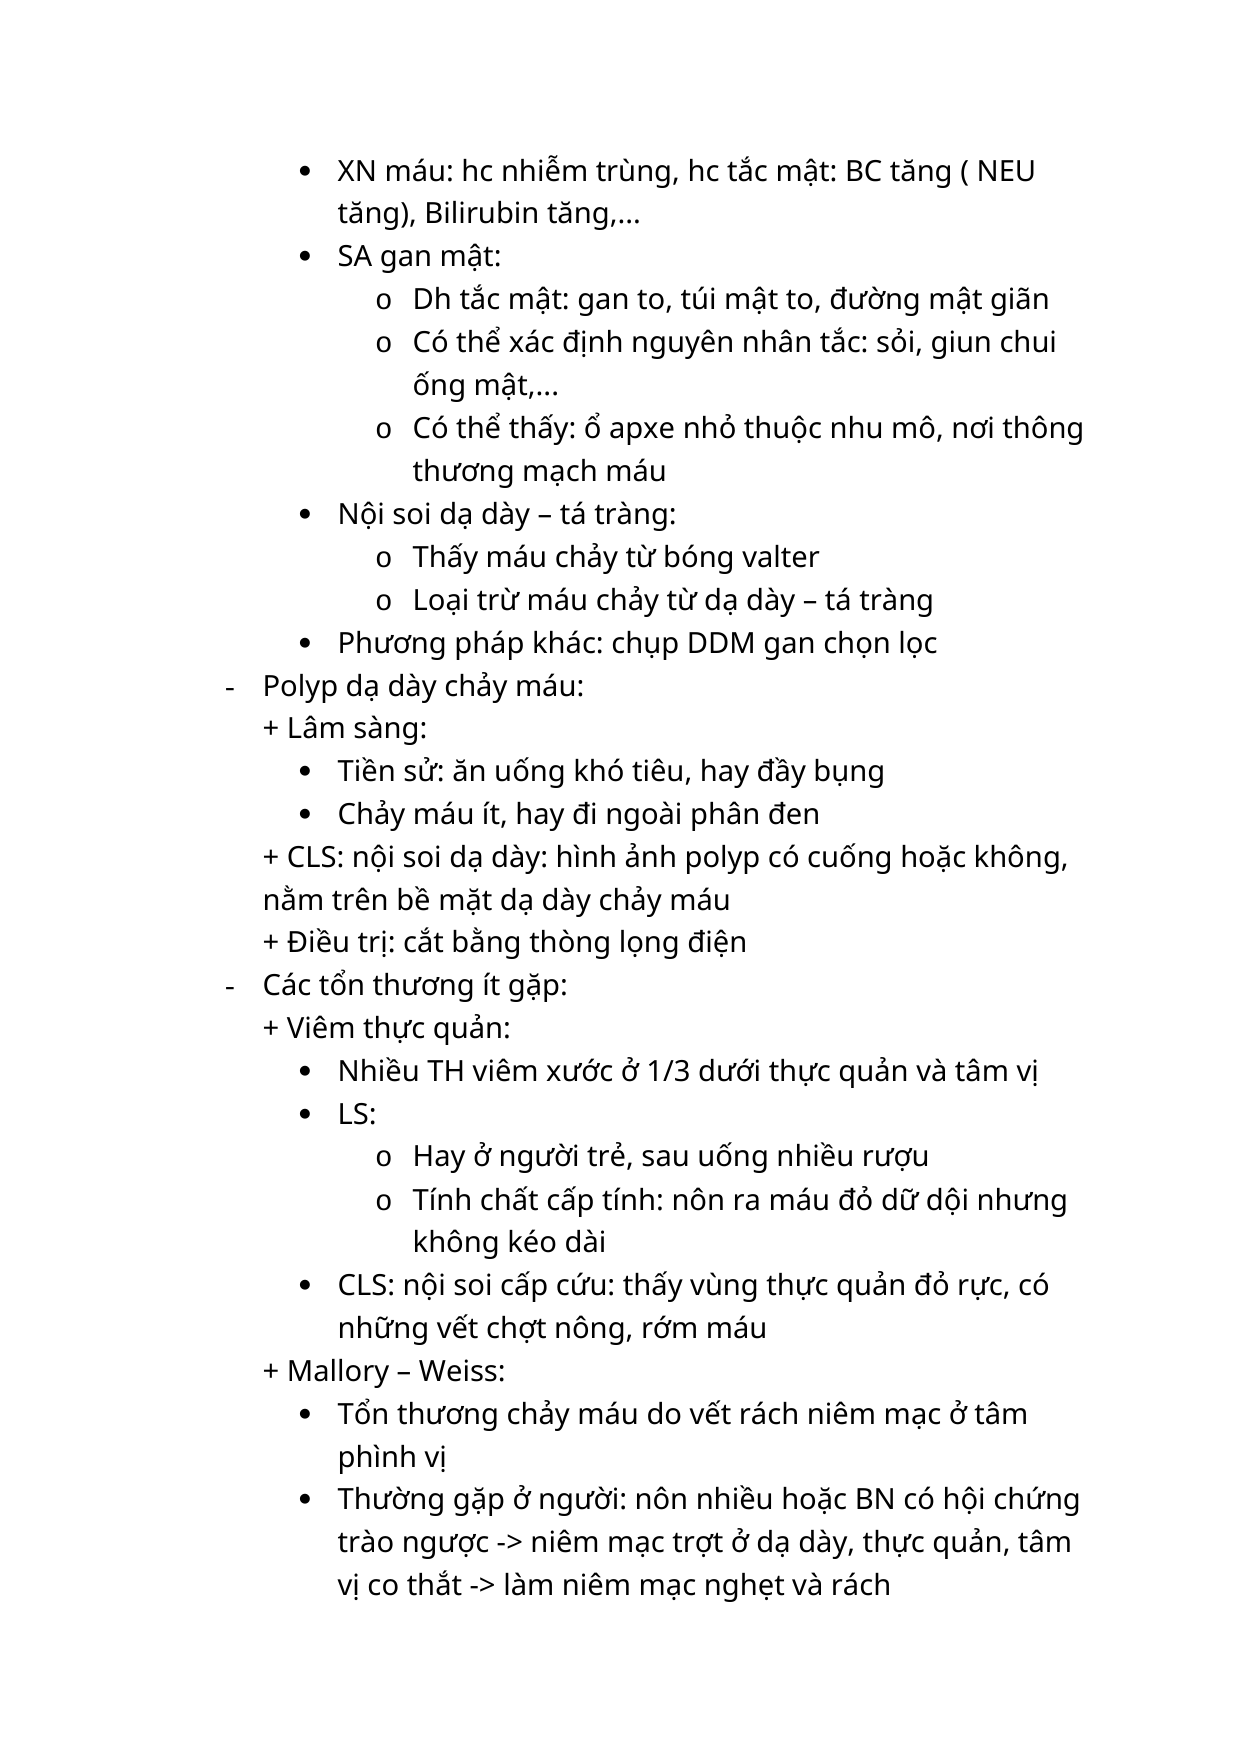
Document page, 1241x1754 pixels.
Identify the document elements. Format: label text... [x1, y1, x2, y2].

list Nhiều TH viêm xước ở 1/3 dưới thực quản và tâm vị [300, 1050, 1090, 1090]
list + Lâm sàng: [262, 708, 1090, 747]
list Tổn thương chảy máu do vết rách niêm mạc ở tâm phình vị [300, 1393, 1090, 1476]
list + Mallory – Weiss: [262, 1350, 1090, 1390]
list Loại trừ máu chảy từ dạ dày – tá tràng [375, 579, 1090, 619]
list Tính chất cấp tính: nôn ra máu đỏ dữ dội nhưng không kéo dài [375, 1179, 1090, 1261]
list Phương pháp khác: chụp DDM gan chọn lọc [300, 622, 1090, 662]
list + Điều trị: cắt bằng thòng lọng điện [262, 922, 1090, 961]
list Thấy máu chảy từ bóng valter [375, 536, 1090, 576]
list XN máu: hc nhiễm trùng, hc tắc mật: BC tăng ( NEU tăng), Bilirubin tăng,... [300, 150, 1090, 232]
list Tiền sử: ăn uống khó tiêu, hay đầy bụng [300, 750, 1090, 790]
list + Viêm thực quản: [262, 1007, 1090, 1047]
list CLS: nội soi cấp cứu: thấy vùng thực quản đỏ rực, có những vết chợt nông, rớm máu [300, 1264, 1090, 1347]
list Dh tắc mật: gan to, túi mật to, đường mật giãn [375, 278, 1090, 318]
list LS: [300, 1093, 1090, 1133]
list Hay ở người trẻ, sau uống nhiều rượu [375, 1136, 1090, 1176]
list Thường gặp ở người: nôn nhiều hoặc BN có hội chứng trào ngược -> niêm mạc trợt ở dạ dày, thực quản, tâm vị co thắt -> làm niêm mạc nghẹt và rách [300, 1479, 1090, 1604]
list Có thể xác định nguyên nhân tắc: sỏi, giun chui ống mật,... [375, 321, 1090, 404]
list SA gan mật: [300, 236, 1090, 275]
list Polyp dạ dày chảy máu: [225, 665, 1090, 704]
list Chảy máu ít, hay đi ngoài phân đen [300, 793, 1090, 833]
list Có thể thấy: ổ apxe nhỏ thuộc nhu mô, nơi thông thương mạch máu [375, 407, 1090, 490]
list + CLS: nội soi dạ dày: hình ảnh polyp có cuống hoặc không, nằm trên bề mặt dạ dày chảy máu [262, 836, 1090, 918]
list Các tổn thương ít gặp: [225, 964, 1090, 1004]
list Nội soi dạ dày – tá tràng: [300, 493, 1090, 533]
